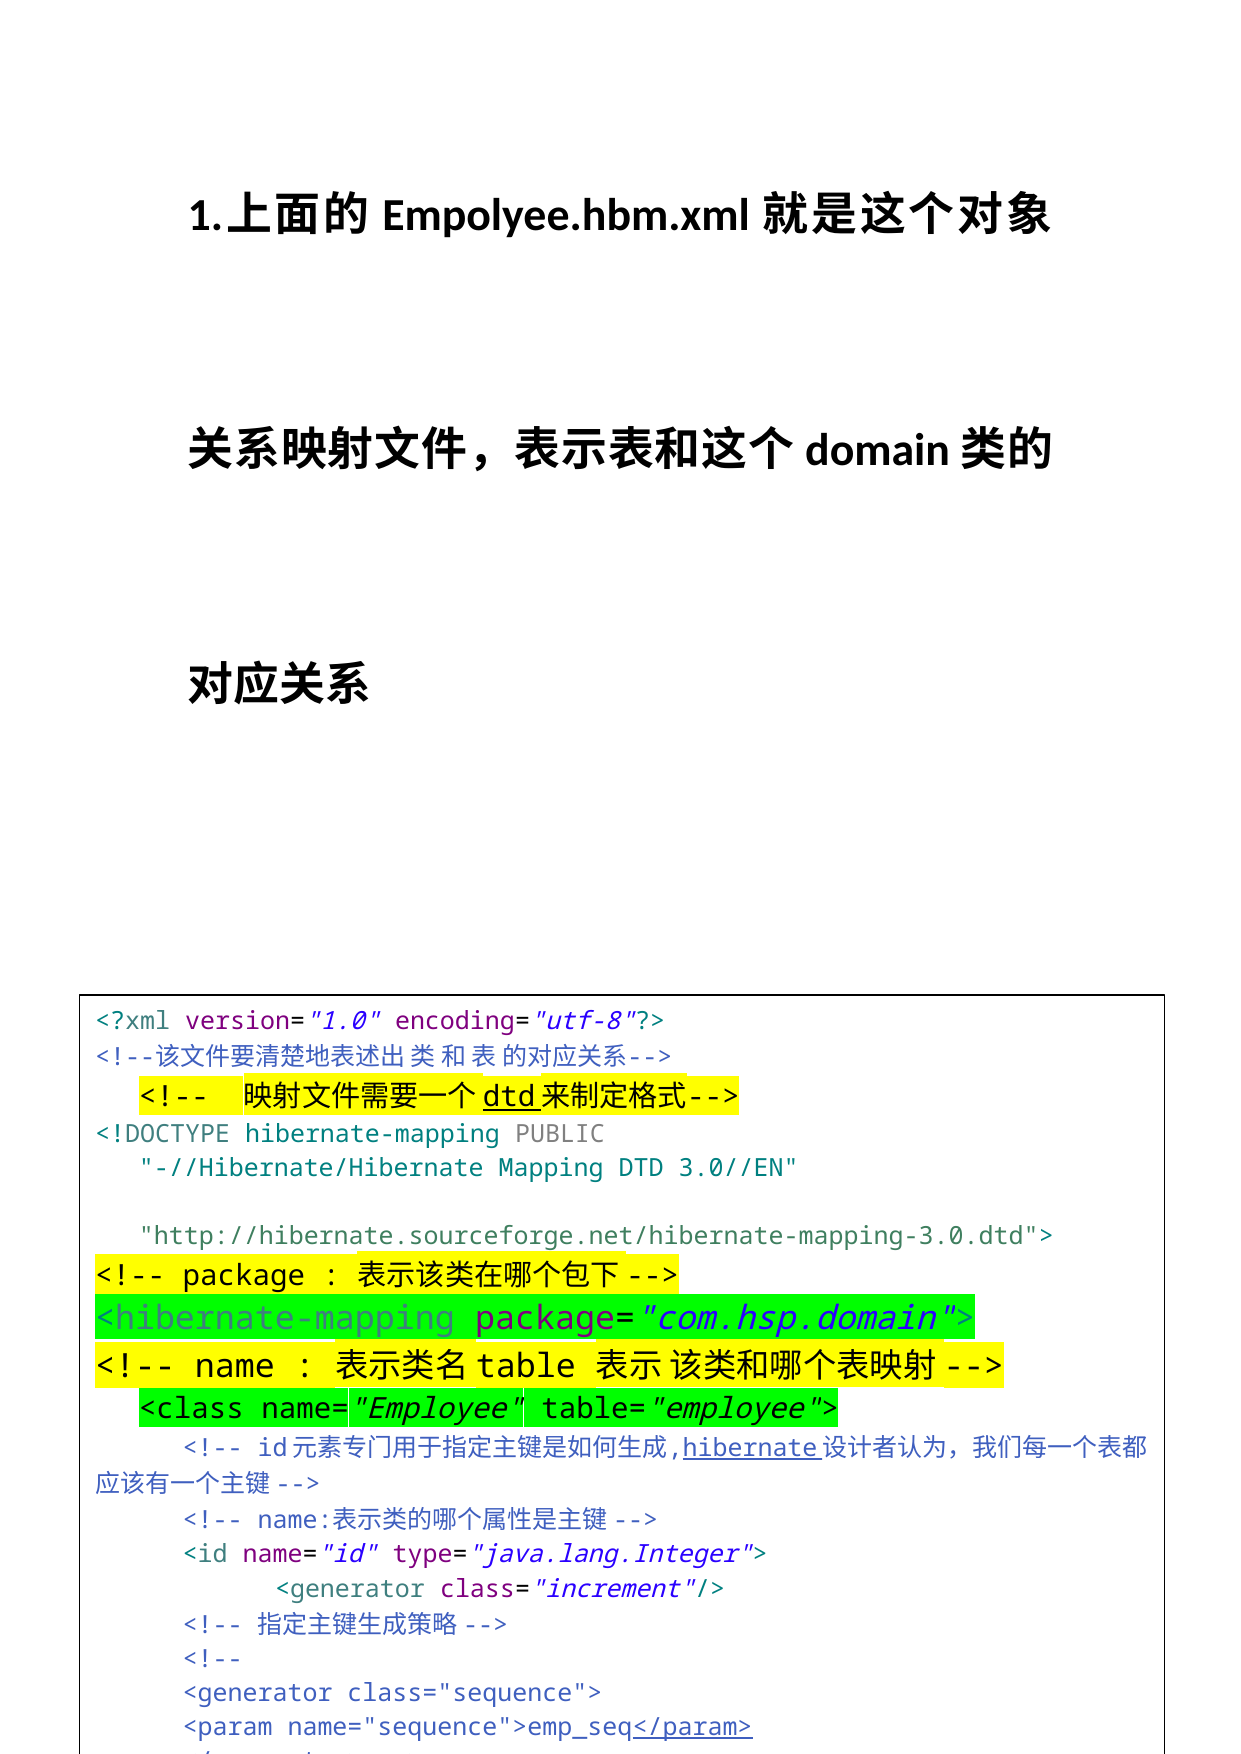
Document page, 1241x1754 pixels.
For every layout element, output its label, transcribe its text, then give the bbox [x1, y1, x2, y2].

subtitle 1.上面的Empolyee.hbm.xml就是这个对象关系映射文件，表示表和这个domain类的对应关系 [187, 162, 1053, 729]
